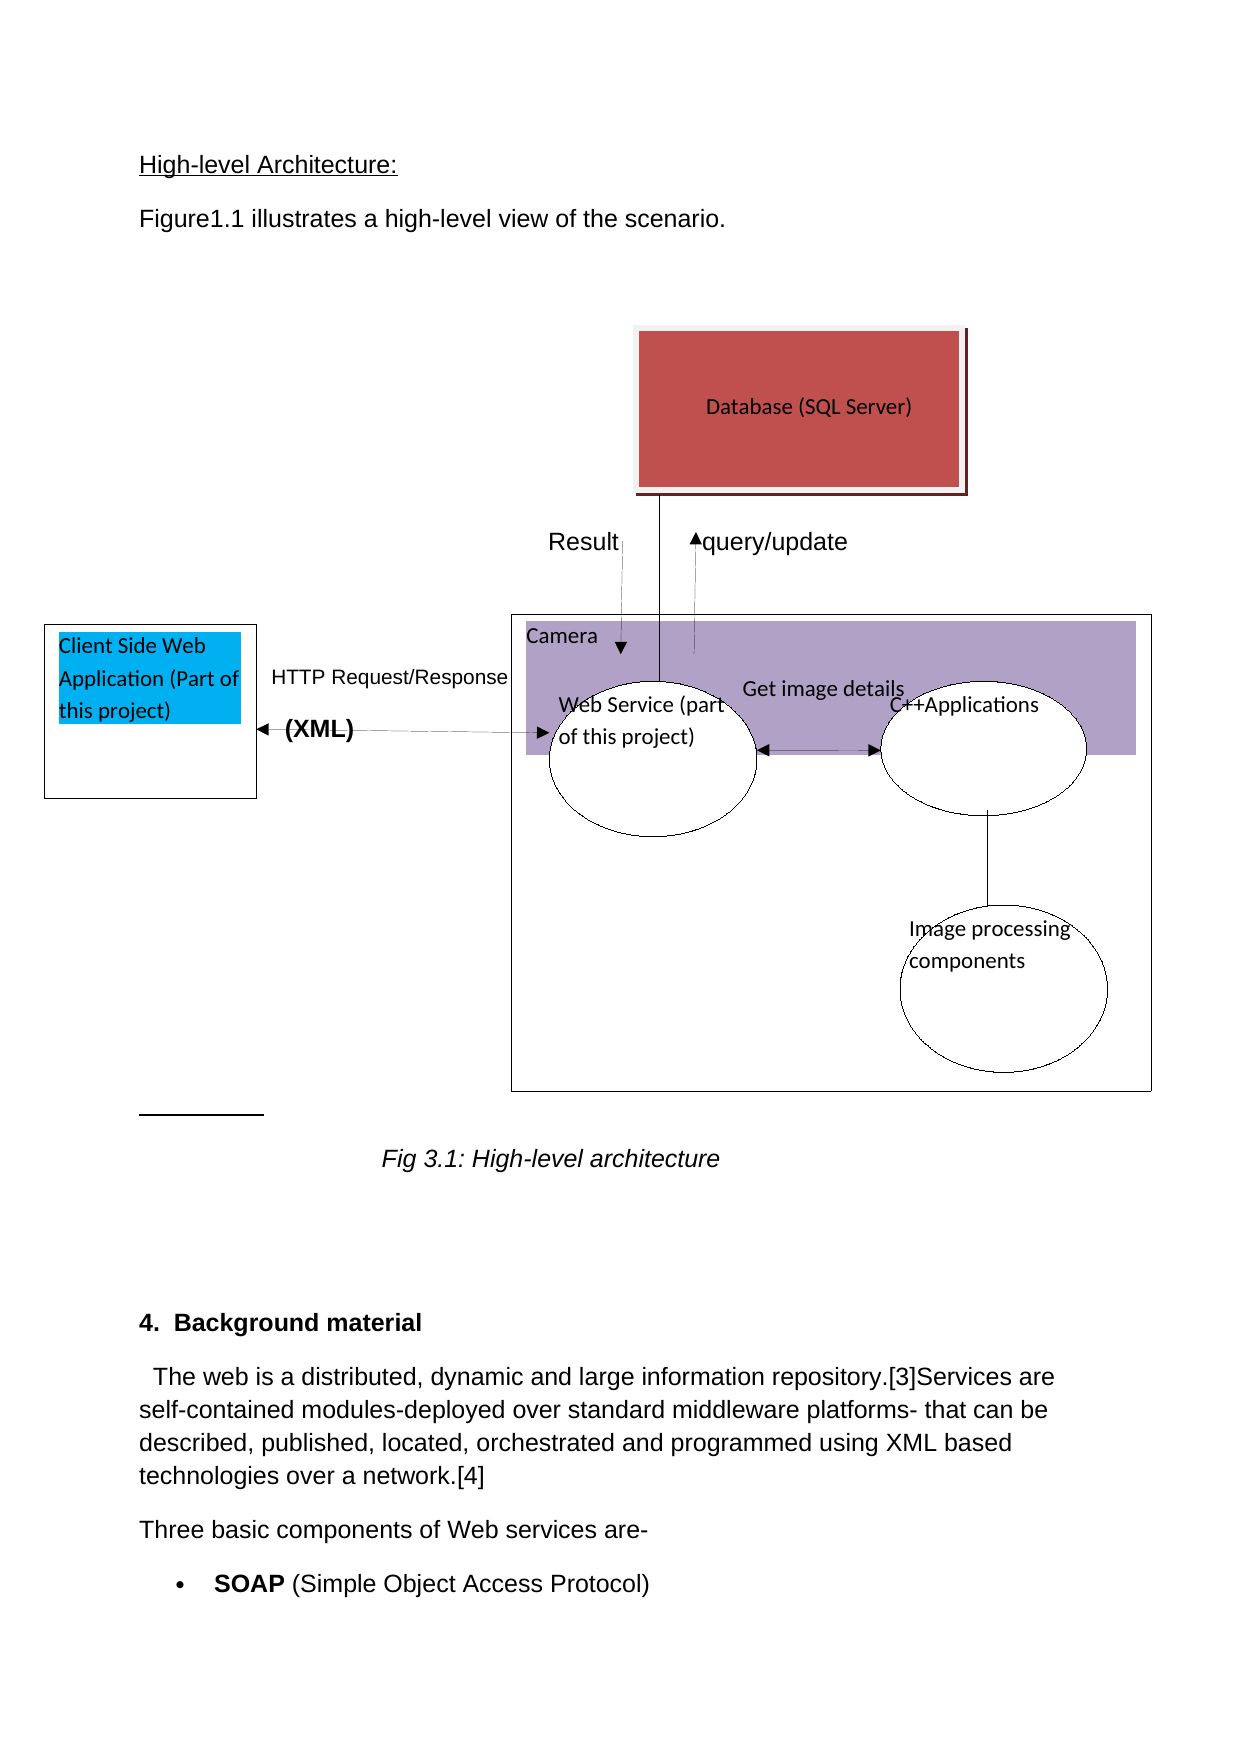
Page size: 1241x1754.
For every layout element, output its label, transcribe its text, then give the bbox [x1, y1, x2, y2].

text (XML) [257, 713, 511, 732]
text 4. Background material [139, 1308, 1101, 1337]
text Fig 3.1: High-level architecture [139, 1143, 1101, 1172]
text The web is a distributed, dynamic and large information repository.[3]Services are self-contained modules-deployed over standard middleware platforms- that can be described, published, located, orchestrated and programmed using XML based technologies over a network.[4] [139, 1362, 1101, 1489]
text Figure1.1 illustrates a high-level view of the scenario. [139, 204, 1101, 233]
text HTTP Request/Response [257, 664, 511, 688]
text Result query/update [660, 527, 1101, 556]
text Result query/update [139, 527, 659, 556]
text Three basic components of Web services are- [139, 1515, 1101, 1543]
list SOAP (Simple Object Access Protocol) [176, 1568, 1101, 1597]
text High-level Architecture: [139, 150, 1101, 179]
